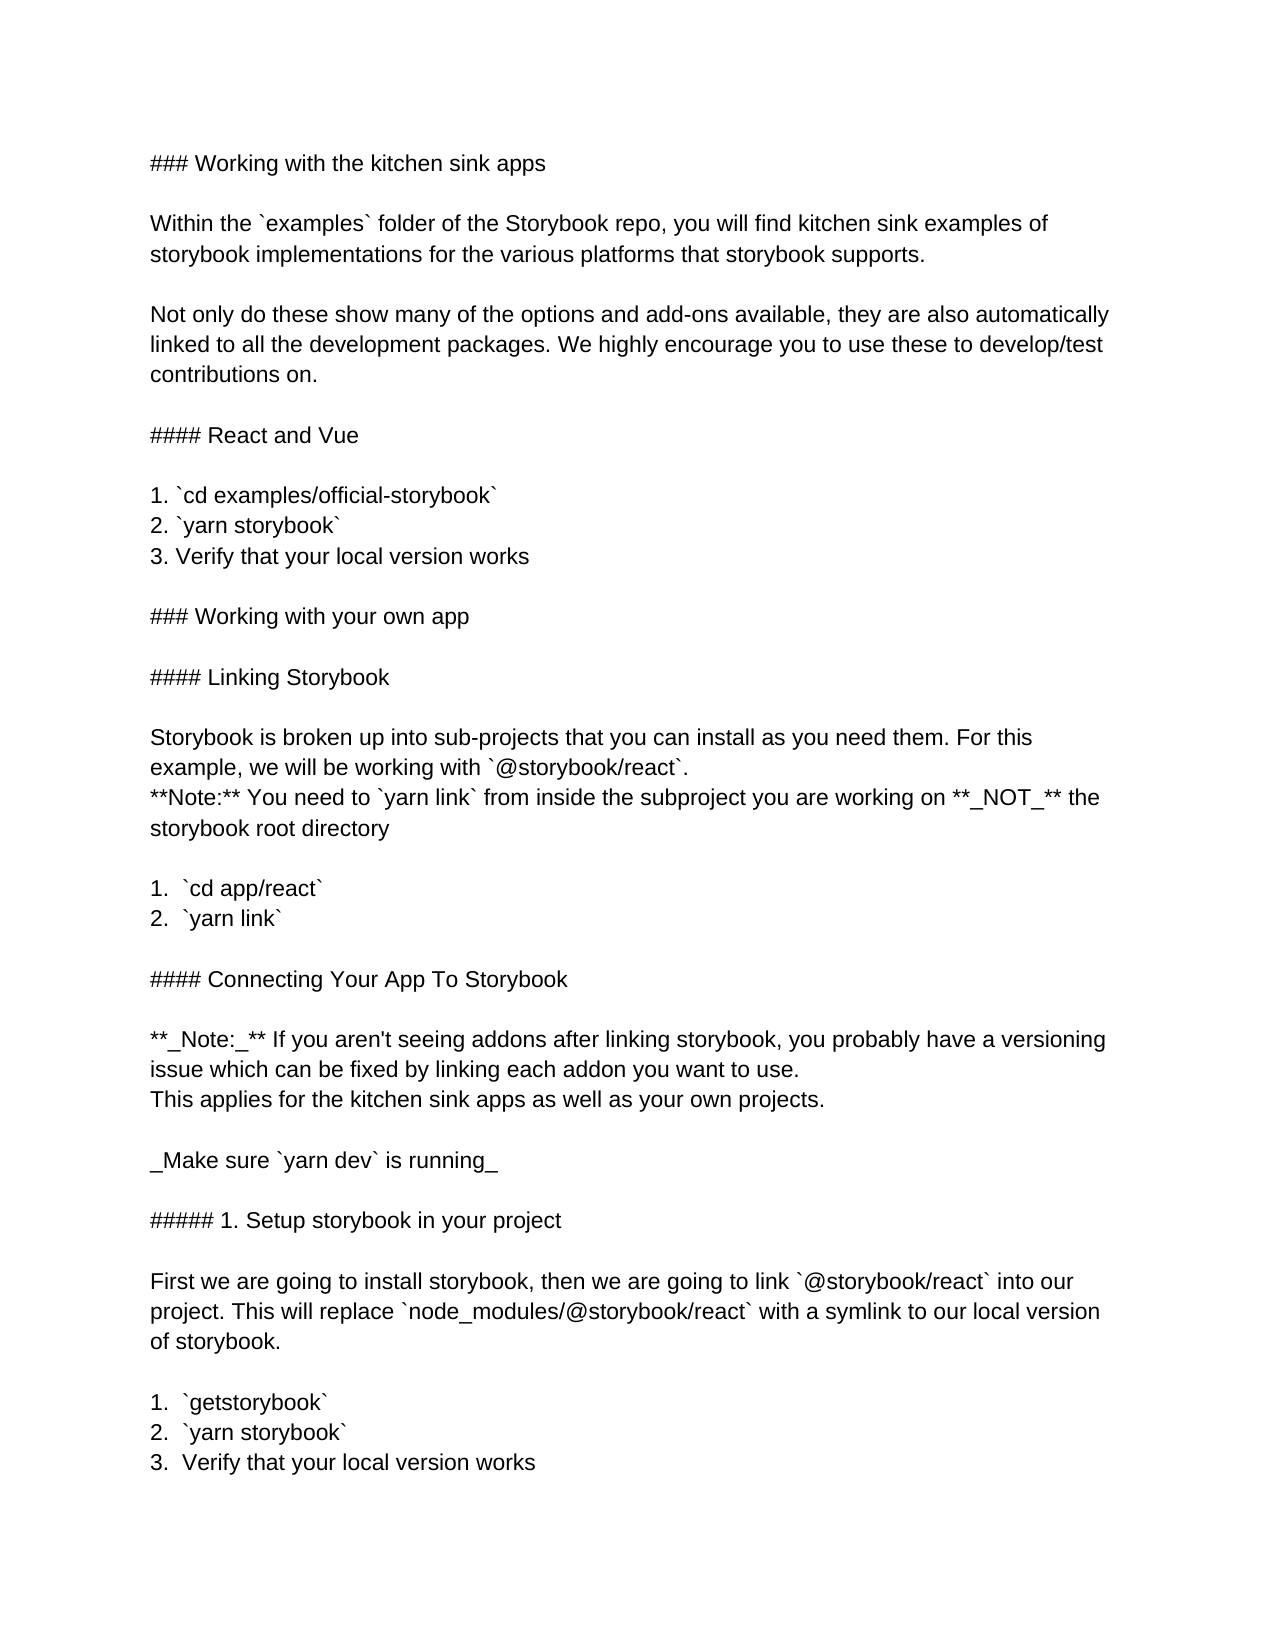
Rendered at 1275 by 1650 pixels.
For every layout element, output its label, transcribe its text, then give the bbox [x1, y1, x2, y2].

text This applies for the kitchen sink apps as well as your own projects. [150, 1086, 1125, 1113]
text ##### 1. Setup storybook in your project [150, 1207, 1125, 1234]
text #### React and Vue [150, 422, 1125, 448]
text 1. `cd app/react` [150, 875, 1125, 901]
text Not only do these show many of the options and add-ons available, they are also automatically linked to all the development packages. We highly encourage you to use these to develop/test contributions on. [150, 301, 1125, 388]
text ### Working with the kitchen sink apps [150, 150, 1125, 176]
text 2. `yarn storybook` [150, 1419, 1125, 1445]
text #### Linking Storybook [150, 663, 1125, 690]
text ### Working with your own app [150, 603, 1125, 629]
text _Make sure `yarn dev` is running_ [150, 1147, 1125, 1173]
text #### Connecting Your App To Storybook [150, 966, 1125, 992]
text 2. `yarn storybook` [150, 512, 1125, 539]
text **Note:** You need to `yarn link` from inside the subproject you are working on **_NOT_** the storybook root directory [150, 784, 1125, 841]
text Storybook is broken up into sub-projects that you can install as you need them. For this example, we will be working with `@storybook/react`. [150, 724, 1125, 781]
text **_Note:_** If you aren't seeing addons after linking storybook, you probably have a versioning issue which can be fixed by linking each addon you want to use. [150, 1026, 1125, 1083]
text 2. `yarn link` [150, 905, 1125, 932]
text 1. `getstorybook` [150, 1388, 1125, 1415]
text 3. Verify that your local version works [150, 543, 1125, 569]
text Within the `examples` folder of the Storybook repo, you will find kitchen sink examples of storybook implementations for the various platforms that storybook supports. [150, 210, 1125, 267]
text 3. Verify that your local version works [150, 1449, 1125, 1475]
text First we are going to install storybook, then we are going to link `@storybook/react` into our project. This will replace `node_modules/@storybook/react` with a symlink to our local version of storybook. [150, 1268, 1125, 1354]
text 1. `cd examples/official-storybook` [150, 482, 1125, 509]
